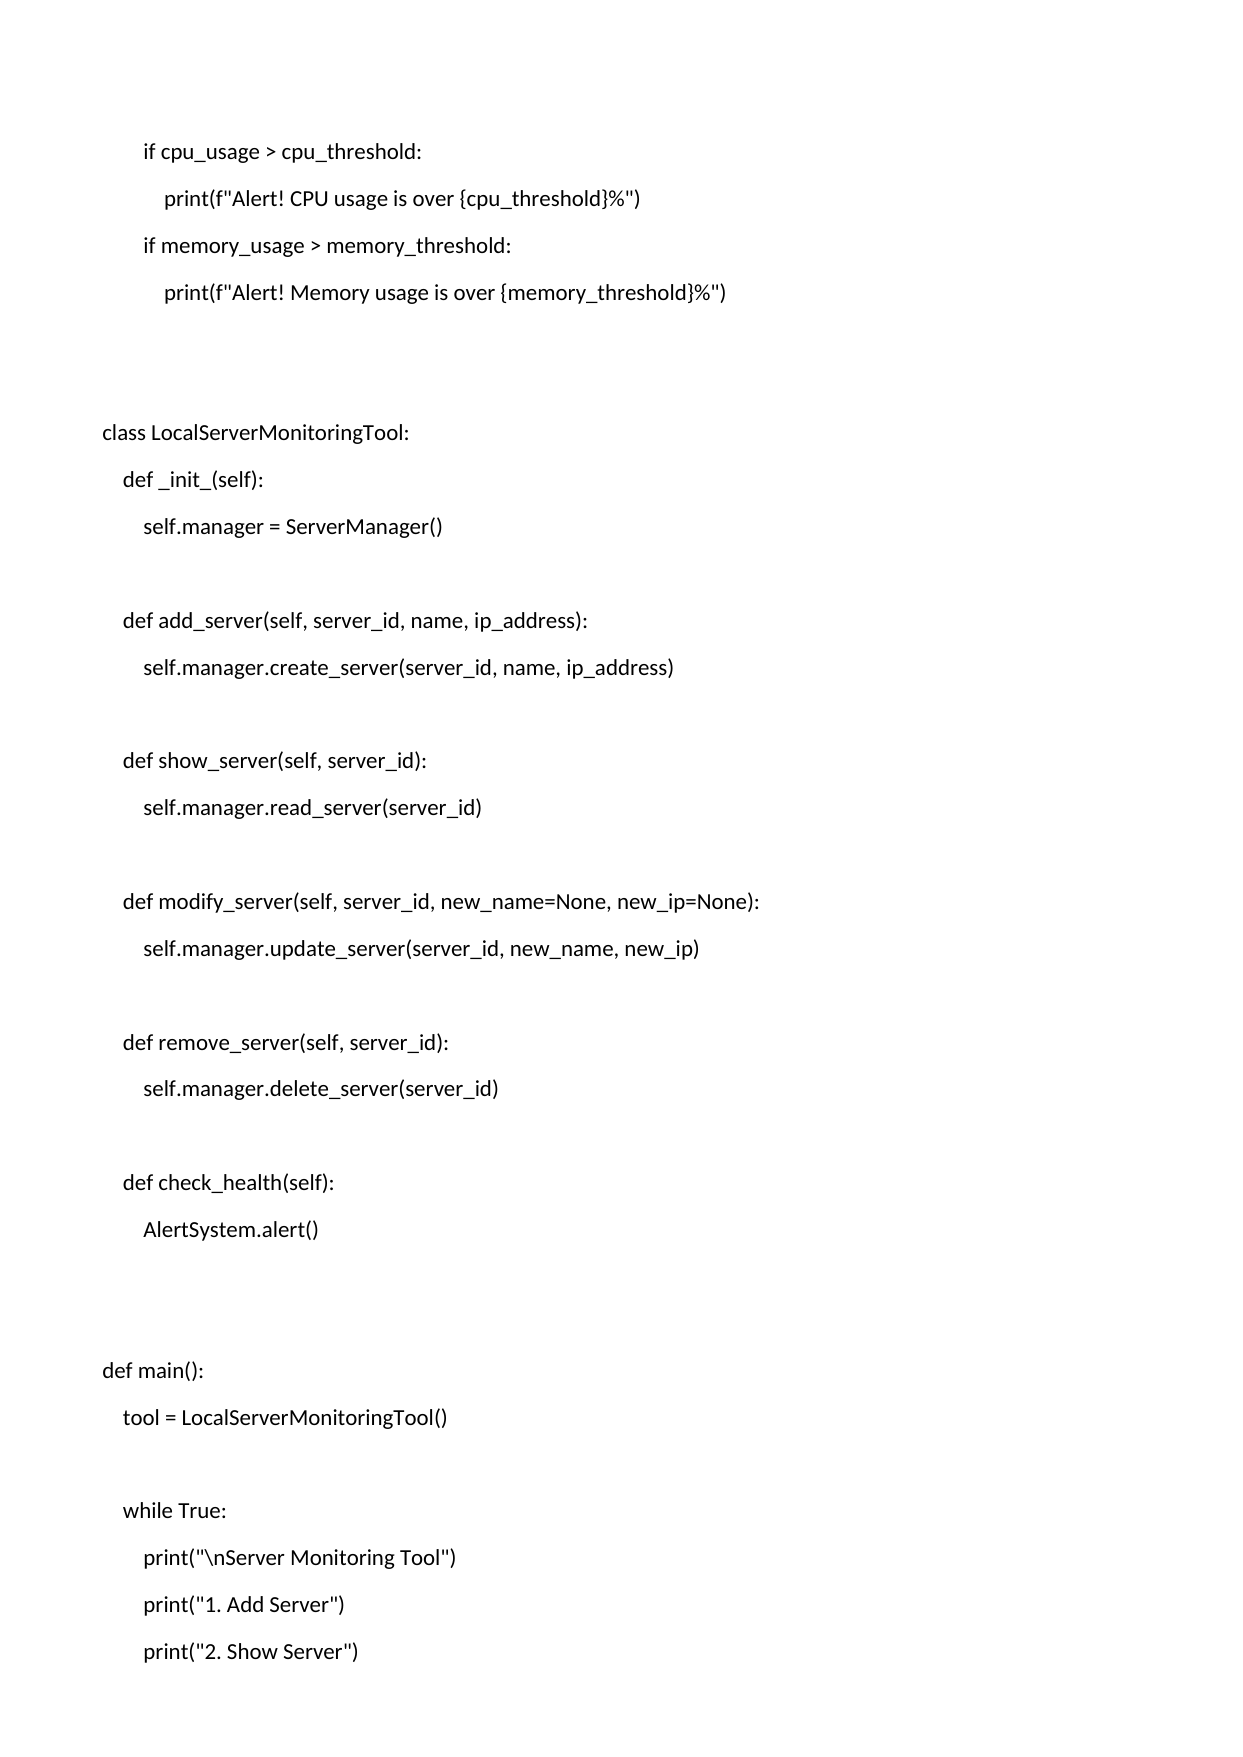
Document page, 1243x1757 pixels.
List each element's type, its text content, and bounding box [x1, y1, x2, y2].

text if memory_usage > memory_threshold: [102, 231, 1098, 259]
text while True: [102, 1496, 1098, 1524]
text def _init_(self): [102, 465, 1098, 493]
text print("1. Add Server") [102, 1590, 1098, 1618]
text self.manager.update_server(server_id, new_name, new_ip) [102, 934, 1098, 962]
text def show_server(self, server_id): [102, 746, 1098, 774]
text if cpu_usage > cpu_threshold: [102, 137, 1098, 165]
text AlertSystem.alert() [102, 1215, 1098, 1243]
text print("\nServer Monitoring Tool") [102, 1543, 1098, 1571]
text def check_health(self): [102, 1168, 1098, 1196]
text def add_server(self, server_id, name, ip_address): [102, 606, 1098, 634]
text print("2. Show Server") [102, 1637, 1098, 1665]
text self.manager.delete_server(server_id) [102, 1074, 1098, 1103]
text tool = LocalServerMonitoringTool() [102, 1403, 1098, 1431]
text def modify_server(self, server_id, new_name=None, new_ip=None): [102, 887, 1098, 915]
text print(f"Alert! Memory usage is over {memory_threshold}%") [102, 278, 1098, 306]
text class LocalServerMonitoringTool: [102, 418, 1098, 446]
text self.manager.read_server(server_id) [102, 793, 1098, 821]
text self.manager = ServerManager() [102, 512, 1098, 540]
text def main(): [102, 1356, 1098, 1384]
text def remove_server(self, server_id): [102, 1028, 1098, 1056]
text self.manager.create_server(server_id, name, ip_address) [102, 653, 1098, 681]
text print(f"Alert! CPU usage is over {cpu_threshold}%") [102, 184, 1098, 212]
